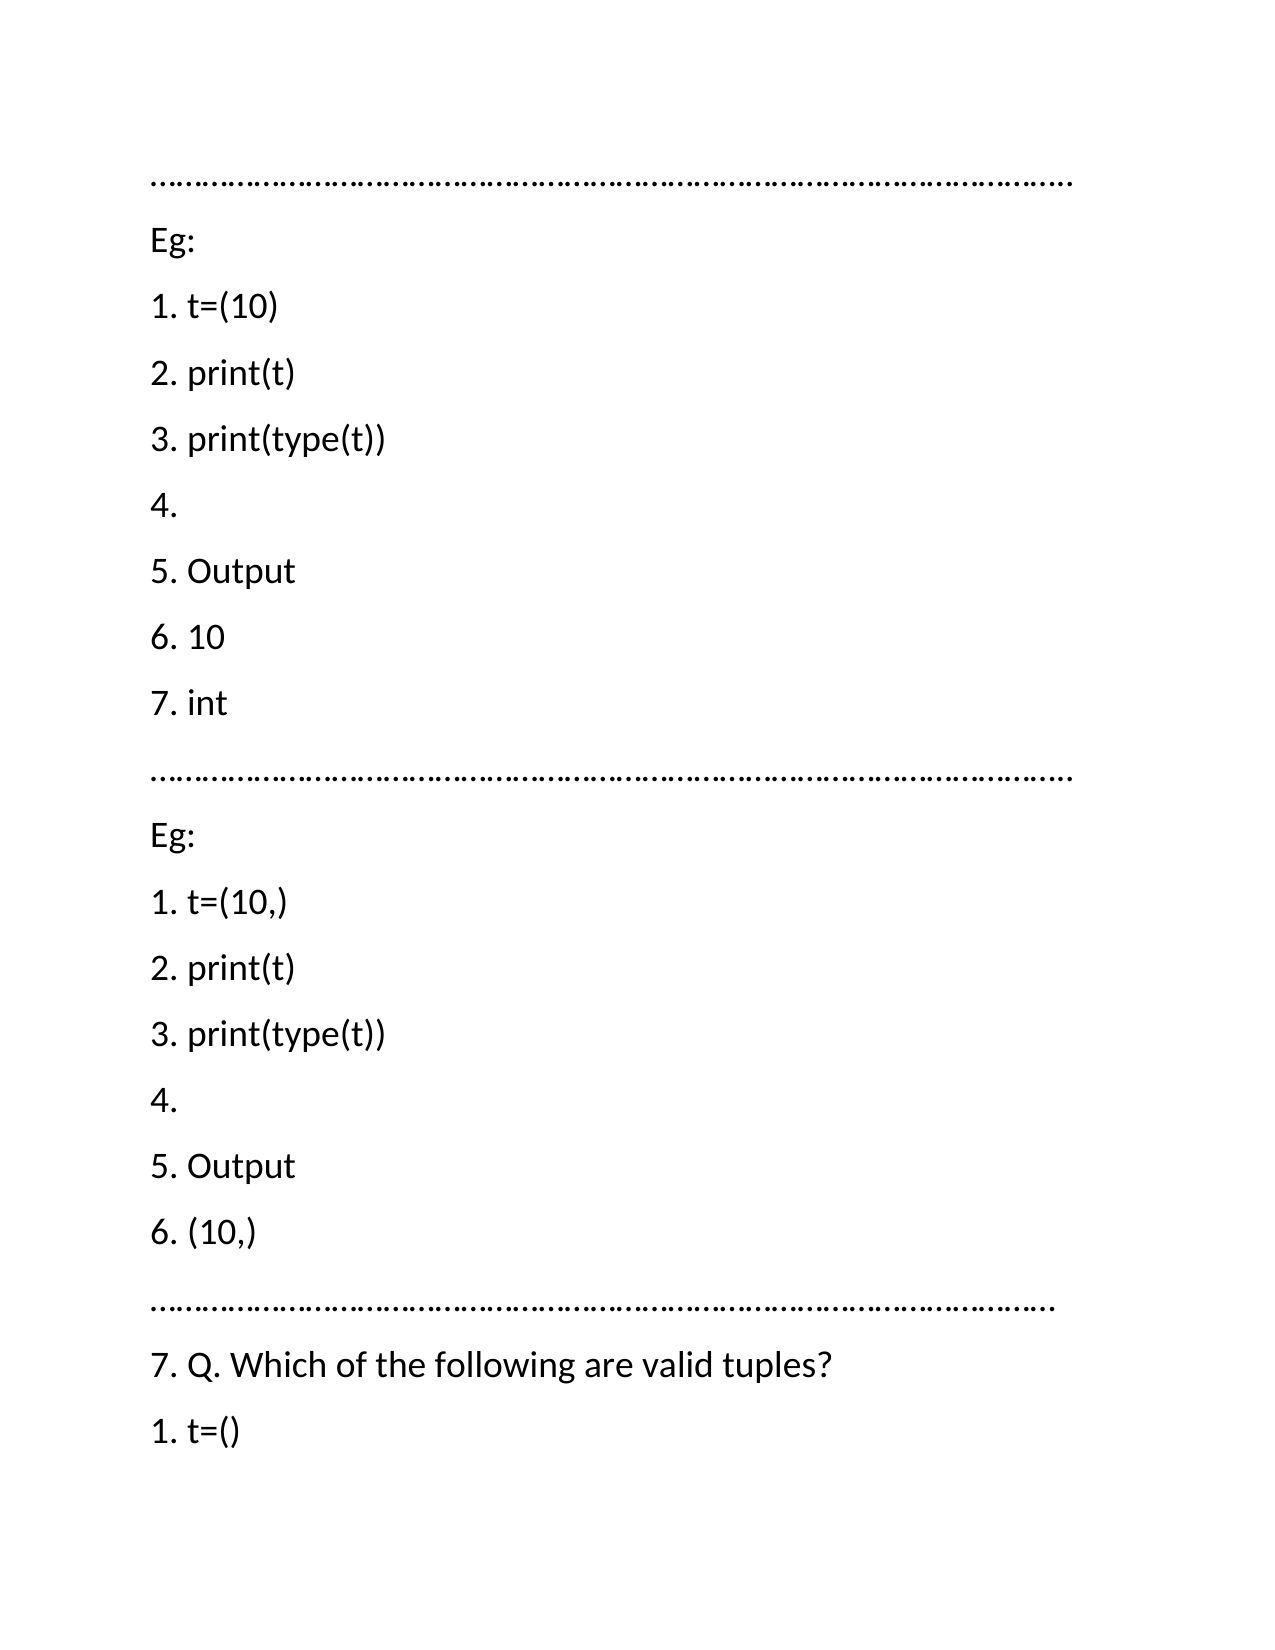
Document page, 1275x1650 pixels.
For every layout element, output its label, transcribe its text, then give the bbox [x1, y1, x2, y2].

text 4. [150, 1076, 1125, 1122]
text 3. print(type(t)) [150, 414, 1125, 460]
text 6. 10 [150, 613, 1125, 659]
text 1. t=(10) [150, 282, 1125, 328]
text Eg: [150, 811, 1125, 857]
text …………………………………………………………………………………………….. [150, 150, 1125, 196]
text 5. Output [150, 1142, 1125, 1188]
text 7. Q. Which of the following are valid tuples? [150, 1341, 1125, 1386]
text 5. Output [150, 547, 1125, 593]
text 1. t=(10,) [150, 878, 1125, 923]
text 6. (10,) [150, 1208, 1125, 1254]
text 1. t=() [150, 1407, 1125, 1453]
text Eg: [150, 216, 1125, 262]
text 2. print(t) [150, 348, 1125, 394]
text 3. print(type(t)) [150, 1010, 1125, 1056]
text 4. [150, 481, 1125, 527]
text 2. print(t) [150, 944, 1125, 989]
text 7. int [150, 679, 1125, 725]
text …………………………………………………………………………………………….. [150, 745, 1125, 791]
text …………………………………………………………………………………………… [150, 1274, 1125, 1320]
